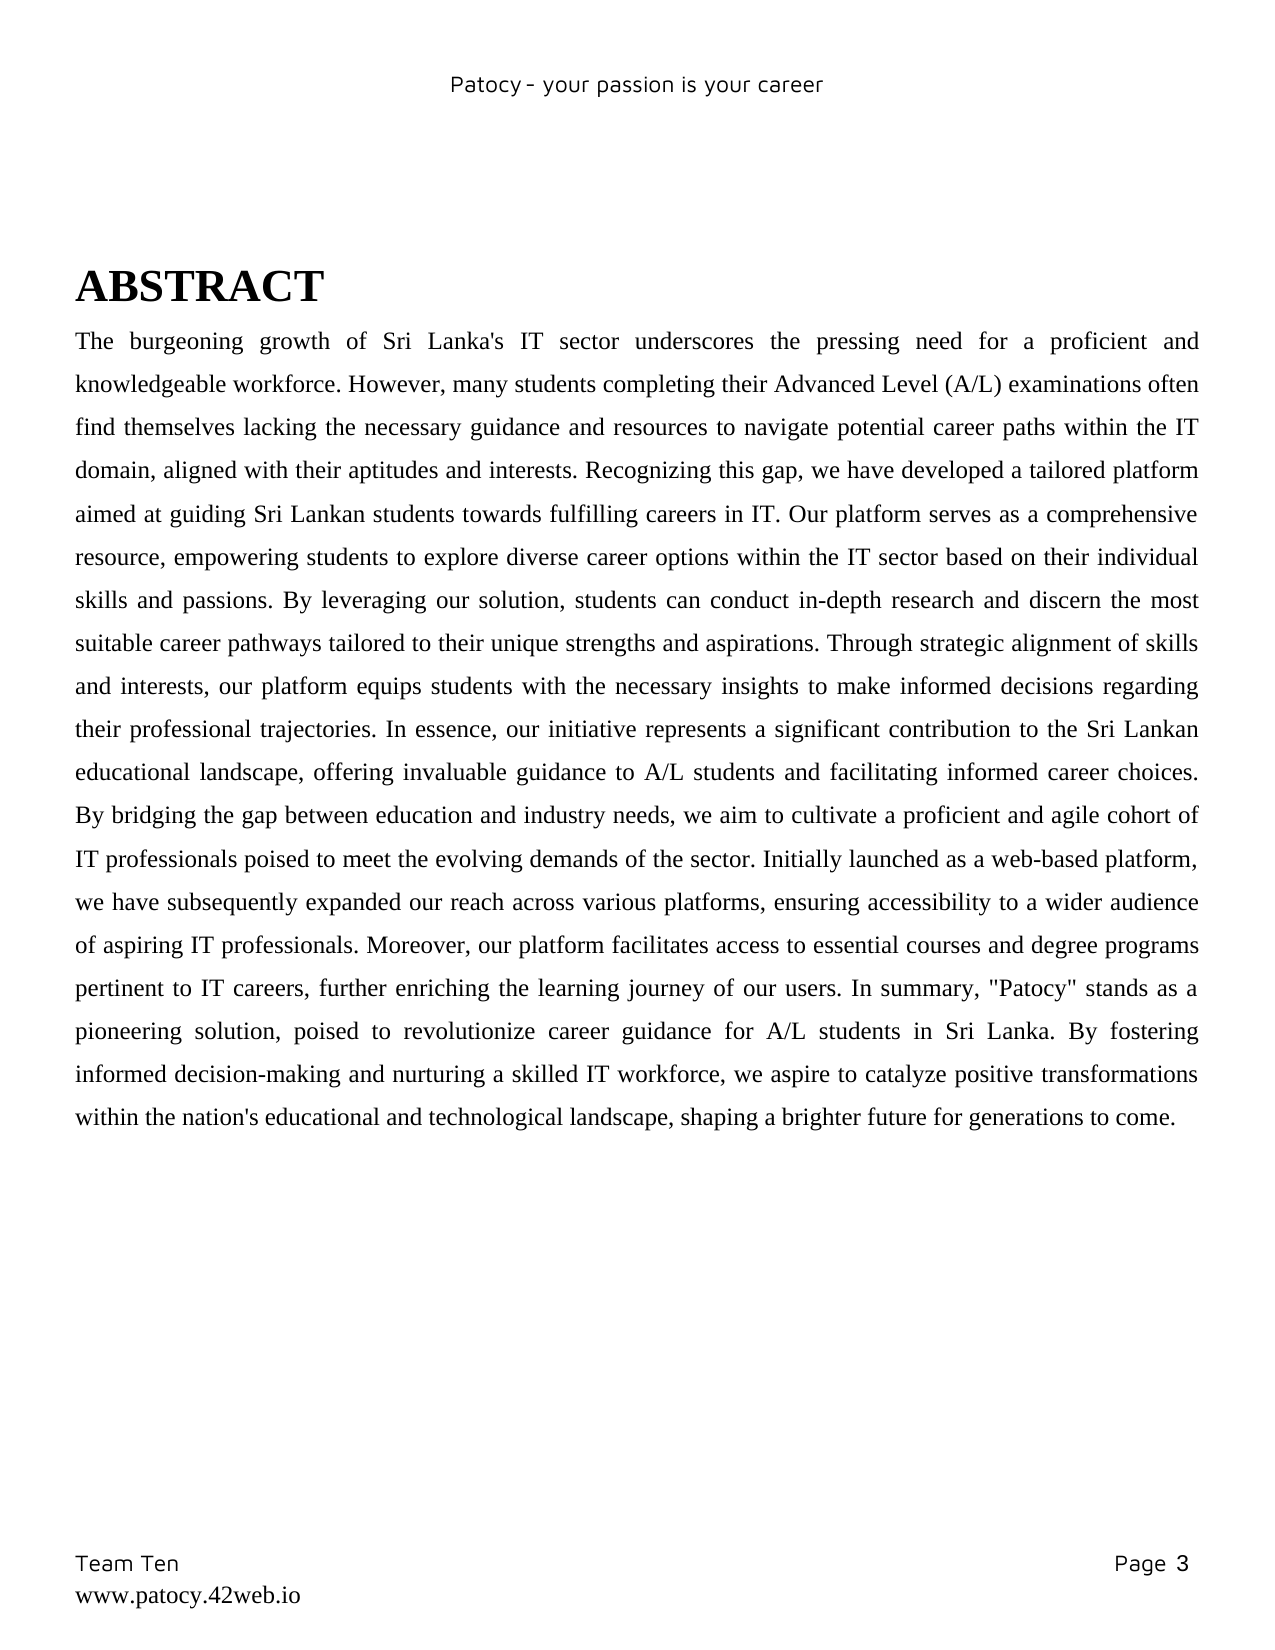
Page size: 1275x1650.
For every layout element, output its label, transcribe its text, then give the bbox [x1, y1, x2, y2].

text ABSTRACT The burgeoning growth of Sri Lanka's IT sector underscores the pressing need for a proficient and knowledgeable workforce. However, many students completing their Advanced Level (A/L) examinations often find themselves lacking the necessary guidance and resources to navigate potential career paths within the IT domain, aligned with their aptitudes and interests. Recognizing this gap, we have developed a tailored platform aimed at guiding Sri Lankan students towards fulfilling careers in IT. Our platform serves as a comprehensive resource, empowering students to explore diverse career options within the IT sector based on their individual skills and passions. By leveraging our solution, students can conduct in-depth research and discern the most suitable career pathways tailored to their unique strengths and aspirations. Through strategic alignment of skills and interests, our platform equips students with the necessary insights to make informed decisions regarding their professional trajectories. In essence, our initiative represents a significant contribution to the Sri Lankan educational landscape, offering invaluable guidance to A/L students and facilitating informed career choices. By bridging the gap between education and industry needs, we aim to cultivate a proficient and agile cohort of IT professionals poised to meet the evolving demands of the sector. Initially launched as a web-based platform, we have subsequently expanded our reach across various platforms, ensuring accessibility to a wider audience of aspiring IT professionals. Moreover, our platform facilitates access to essential courses and degree programs pertinent to IT careers, further enriching the learning journey of our users. In summary, "Patocy" stands as a pioneering solution, poised to revolutionize career guidance for A/L students in Sri Lanka. By fostering informed decision-making and nurturing a skilled IT workforce, we aspire to catalyze positive transformations within the nation's educational and technological landscape, shaping a brighter future for generations to come. [75, 101, 1200, 1131]
